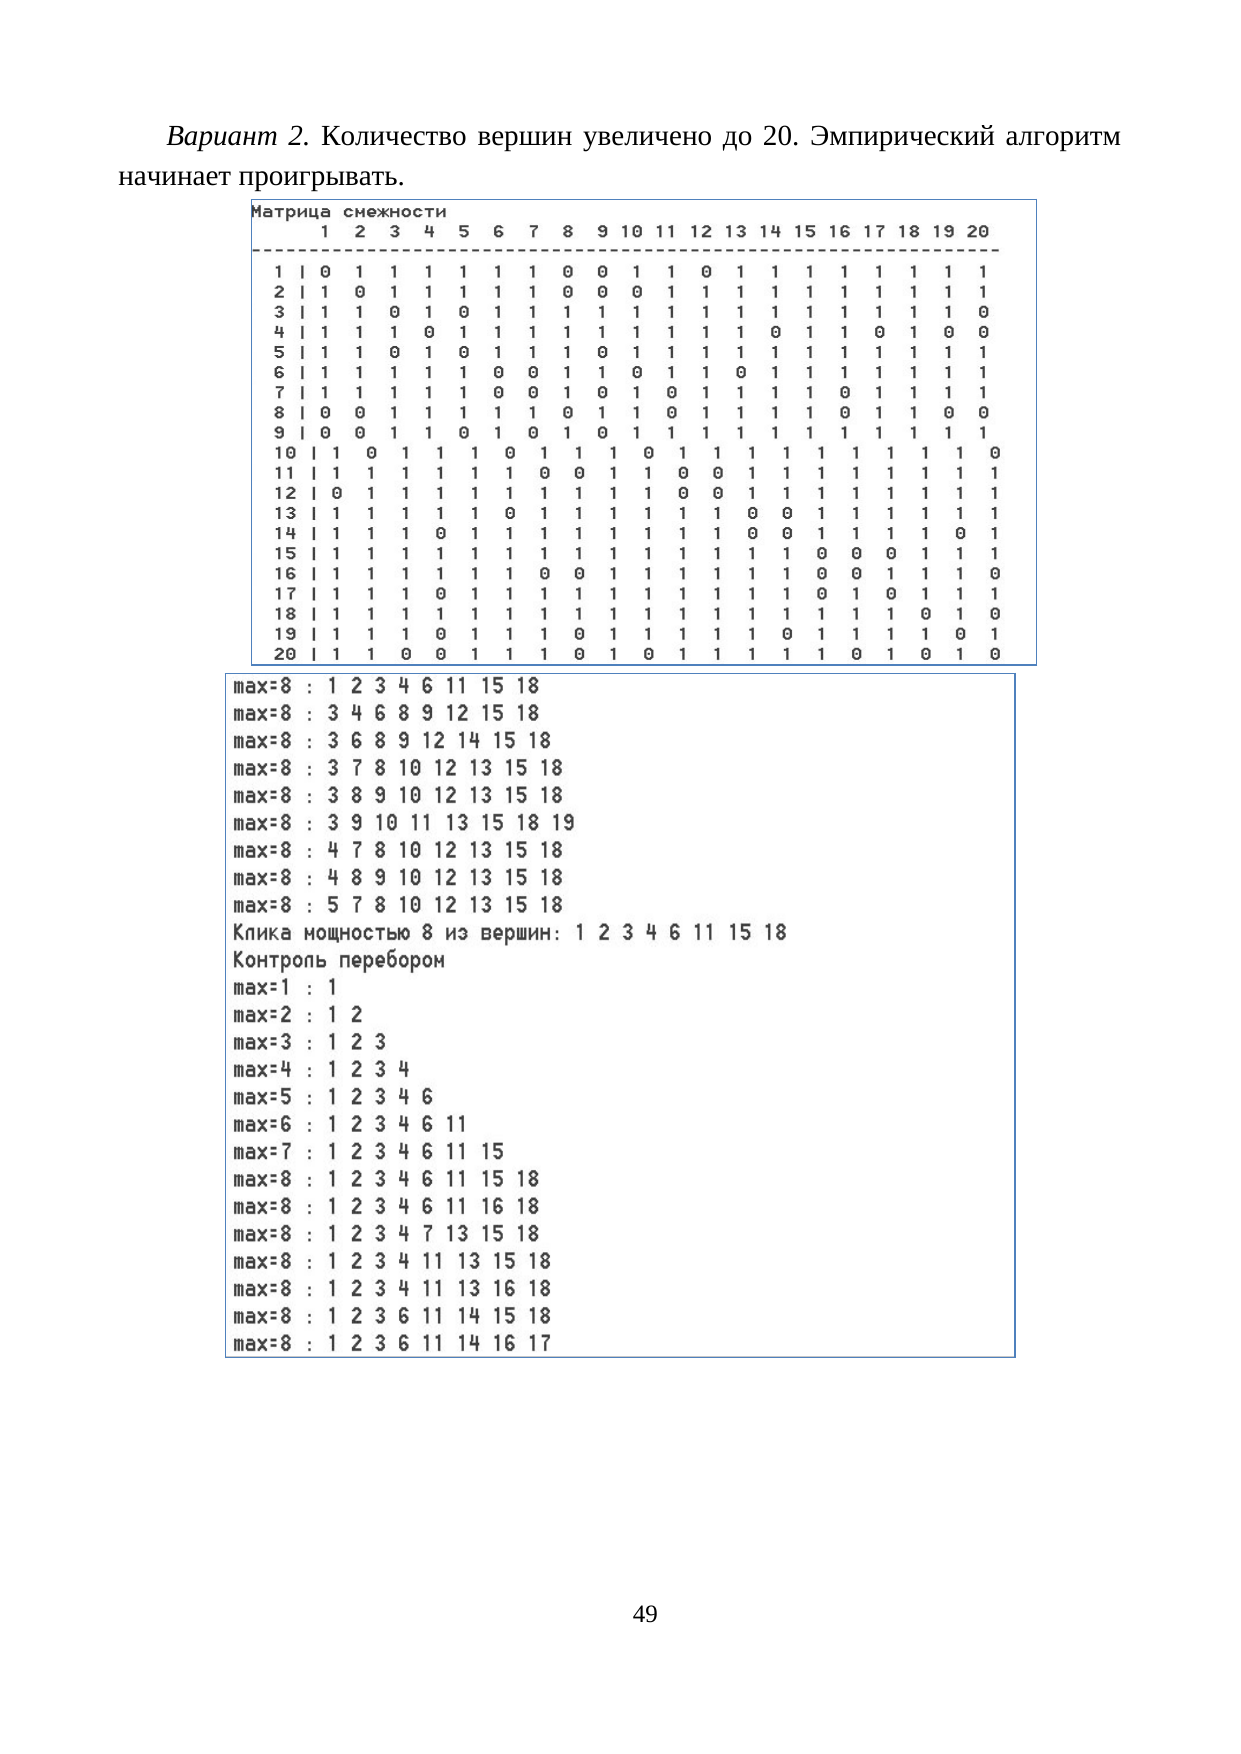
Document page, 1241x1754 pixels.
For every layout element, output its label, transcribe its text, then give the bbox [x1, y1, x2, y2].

text Вариант 2. Количество вершин увеличено до 20. Эмпирический алгоритм начинает проигрывать. [118, 118, 1122, 192]
picture [252, 200, 1036, 664]
picture [226, 674, 1014, 1357]
